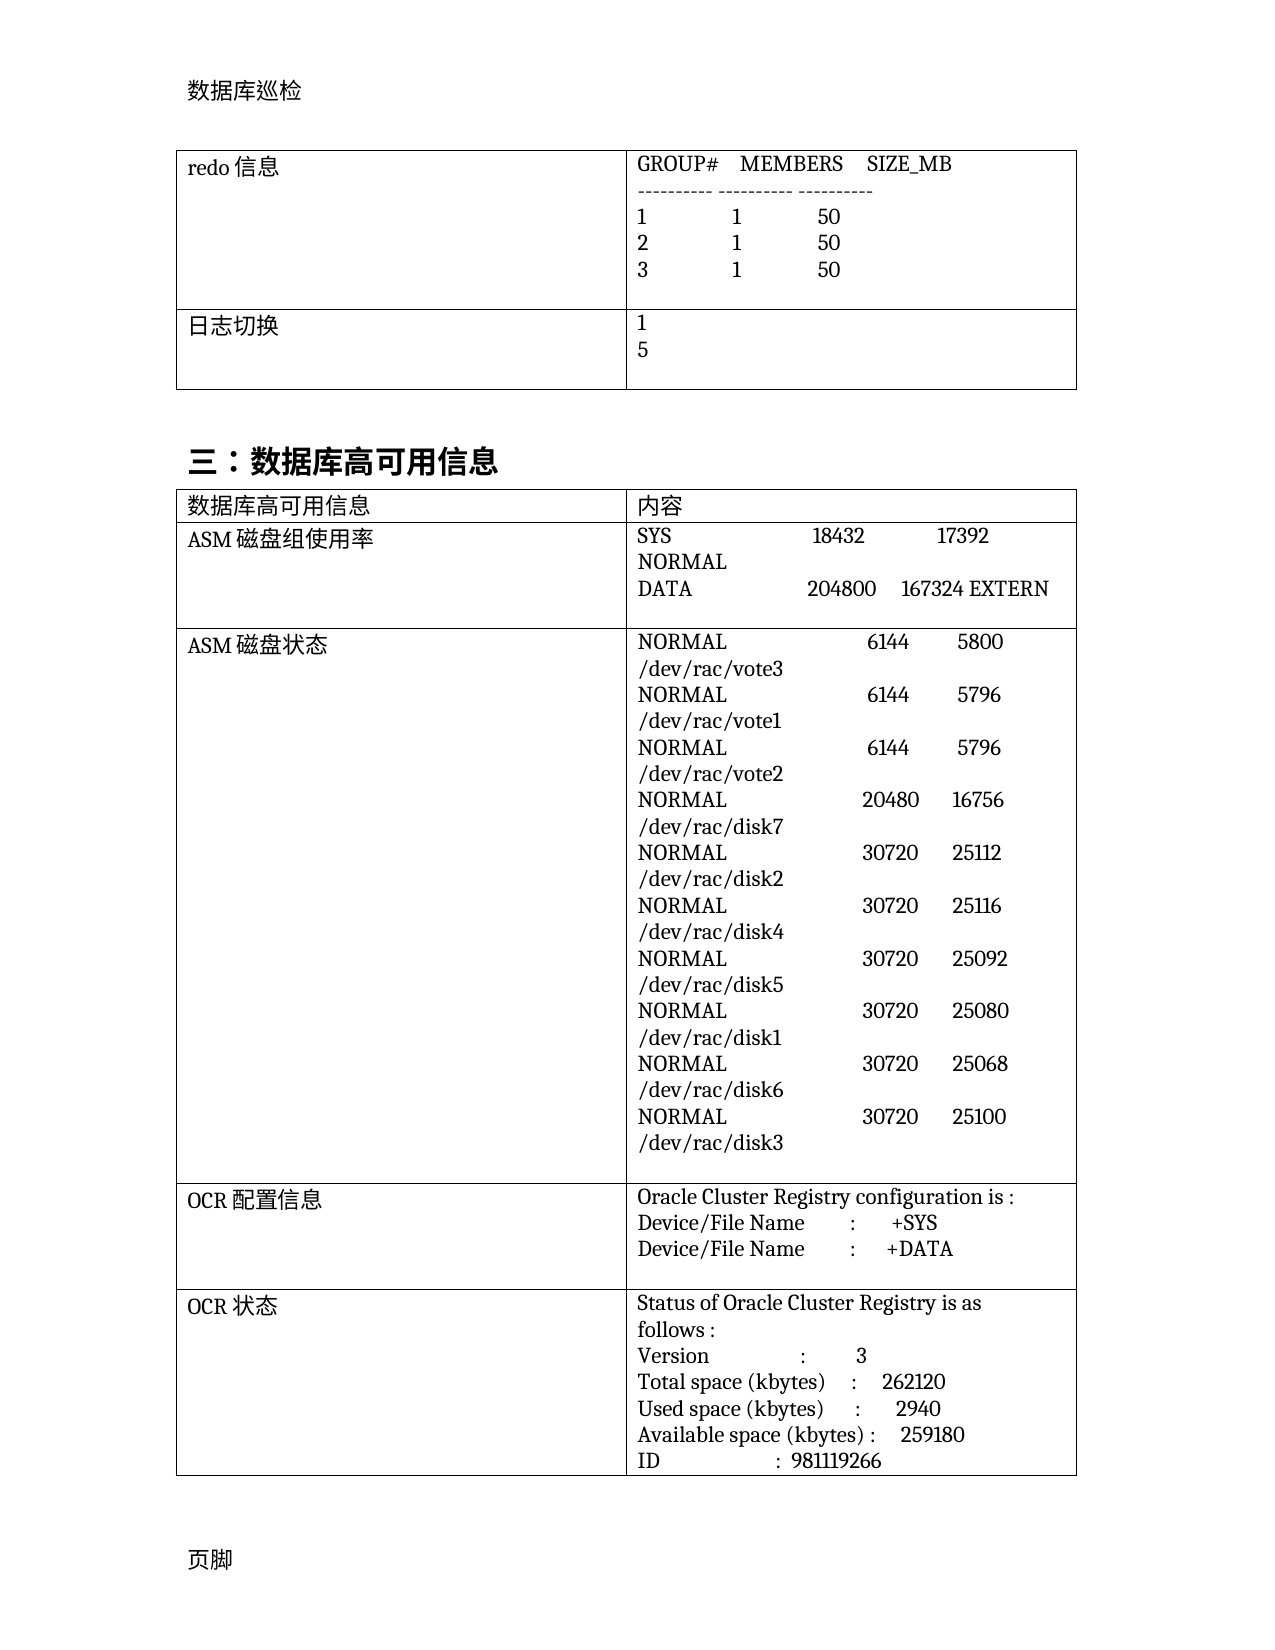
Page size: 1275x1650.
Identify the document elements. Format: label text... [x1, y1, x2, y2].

table_cell NORMAL 6144 5800 /dev/rac/vote3 NORMAL 6144 5796 /dev/rac/vote1 NORMAL 6144 5796 /dev/rac/vote2 NORMAL 20480 16756 /dev/rac/disk7 NORMAL 30720 25112 /dev/rac/disk2 NORMAL 30720 25116 /dev/rac/disk4 NORMAL 30720 25092 /dev/rac/disk5 NORMAL 30720 25080 /dev/rac/disk1 NORMAL 30720 25068 /dev/rac/disk6 NORMAL 30720 25100 /dev/rac/disk3 [627, 629, 1076, 1182]
table_cell OCR状态 [177, 1290, 626, 1474]
table_header 内容 [627, 490, 1076, 522]
table_cell 日志切换 [177, 310, 626, 389]
table_cell redo信息 [177, 151, 626, 309]
table_cell GROUP# MEMBERS SIZE_MB ---------- ---------- ---------- 1 1 50 2 1 50 3 1 50 [627, 151, 1076, 309]
table_cell ASM磁盘组使用率 [177, 523, 626, 628]
table_cell OCR配置信息 [177, 1184, 626, 1289]
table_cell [627, 1290, 1076, 1474]
table_cell Oracle Cluster Registry configuration is : Device/File Name : +SYS Device/File Name : +DATA [627, 1184, 1076, 1289]
table_cell 1 5 [627, 310, 1076, 389]
table_cell SYS 18432 17392 NORMAL DATA 204800 167324 EXTERN [627, 523, 1076, 628]
table_cell ASM磁盘状态 [177, 629, 626, 1182]
subtitle 三：数据库高可用信息 [187, 440, 1087, 483]
table_header 数据库高可用信息 [177, 490, 626, 522]
